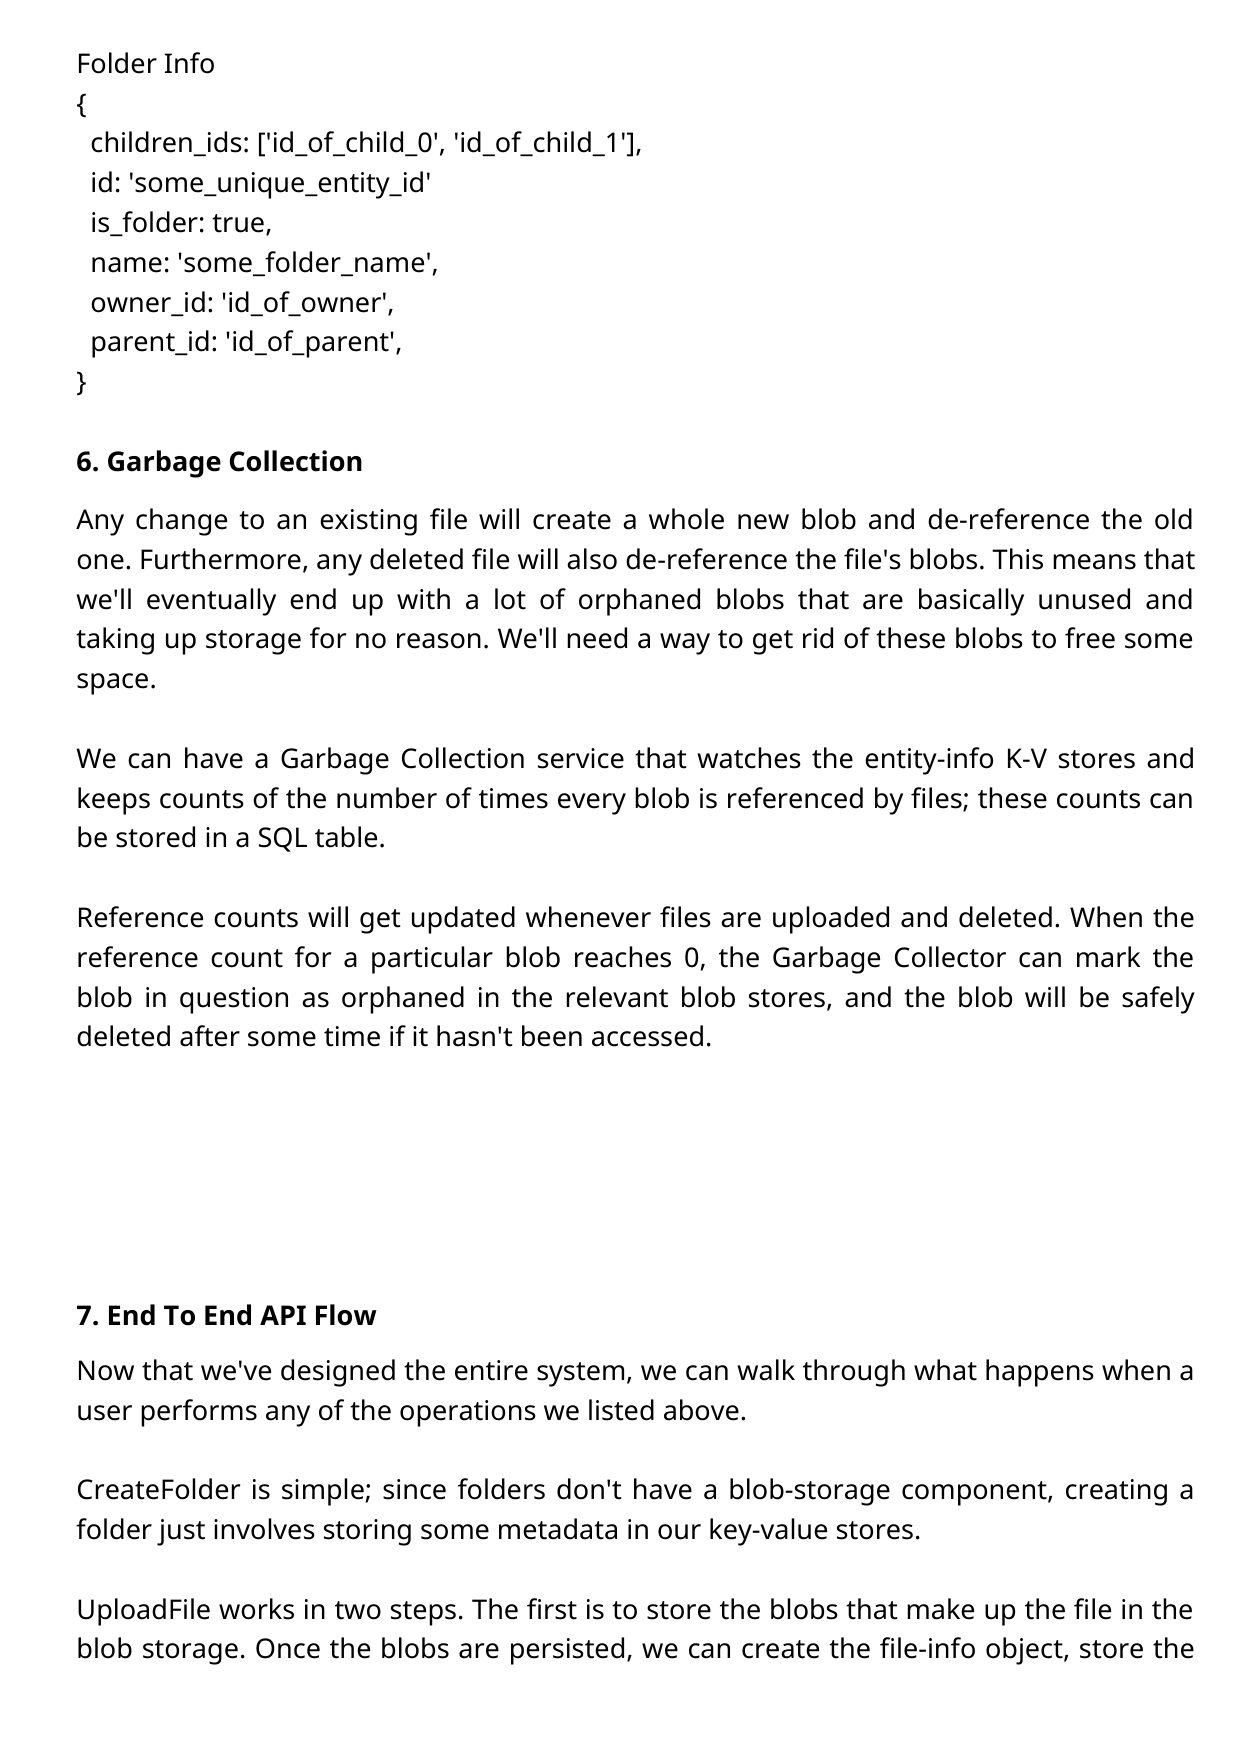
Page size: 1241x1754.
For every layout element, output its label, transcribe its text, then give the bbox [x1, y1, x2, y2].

list 7. End To End API Flow [76, 1296, 1196, 1333]
list Folder Info [76, 44, 1196, 81]
list parent_id: 'id_of_parent', [76, 323, 1196, 360]
list Now that we've designed the entire system, we can walk through what happens when a user performs any of the operations we listed above. [76, 1351, 1196, 1428]
list owner_id: 'id_of_owner', [76, 283, 1196, 320]
list 6. Garbage Collection [76, 442, 1196, 479]
list { [76, 84, 1196, 121]
list We can have a Garbage Collection service that watches the entity-info K-V stores and keeps counts of the number of times every blob is referenced by files; these counts can be stored in a SQL table. [76, 739, 1196, 856]
list } [76, 363, 1196, 399]
list children_ids: ['id_of_child_0', 'id_of_child_1'], [76, 124, 1196, 161]
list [76, 1590, 1196, 1667]
list CreateFolder is simple; since folders don't have a blob-storage component, creating a folder just involves storing some metadata in our key-value stores. [76, 1471, 1196, 1547]
list id: 'some_unique_entity_id' [76, 164, 1196, 201]
list name: 'some_folder_name', [76, 243, 1196, 280]
list is_folder: true, [76, 203, 1196, 240]
list Reference counts will get updated whenever files are uploaded and deleted. When the reference count for a particular blob reaches 0, the Garbage Collector can mark the blob in question as orphaned in the relevant blob stores, and the blob will be safely deleted after some time if it hasn't been accessed. [76, 898, 1196, 1055]
list Any change to an existing file will create a whole new blob and de-reference the old one. Furthermore, any deleted file will also de-reference the file's blobs. This means that we'll eventually end up with a lot of orphaned blobs that are basically unused and taking up storage for no reason. We'll need a way to get rid of these blobs to free some space. [76, 501, 1196, 697]
